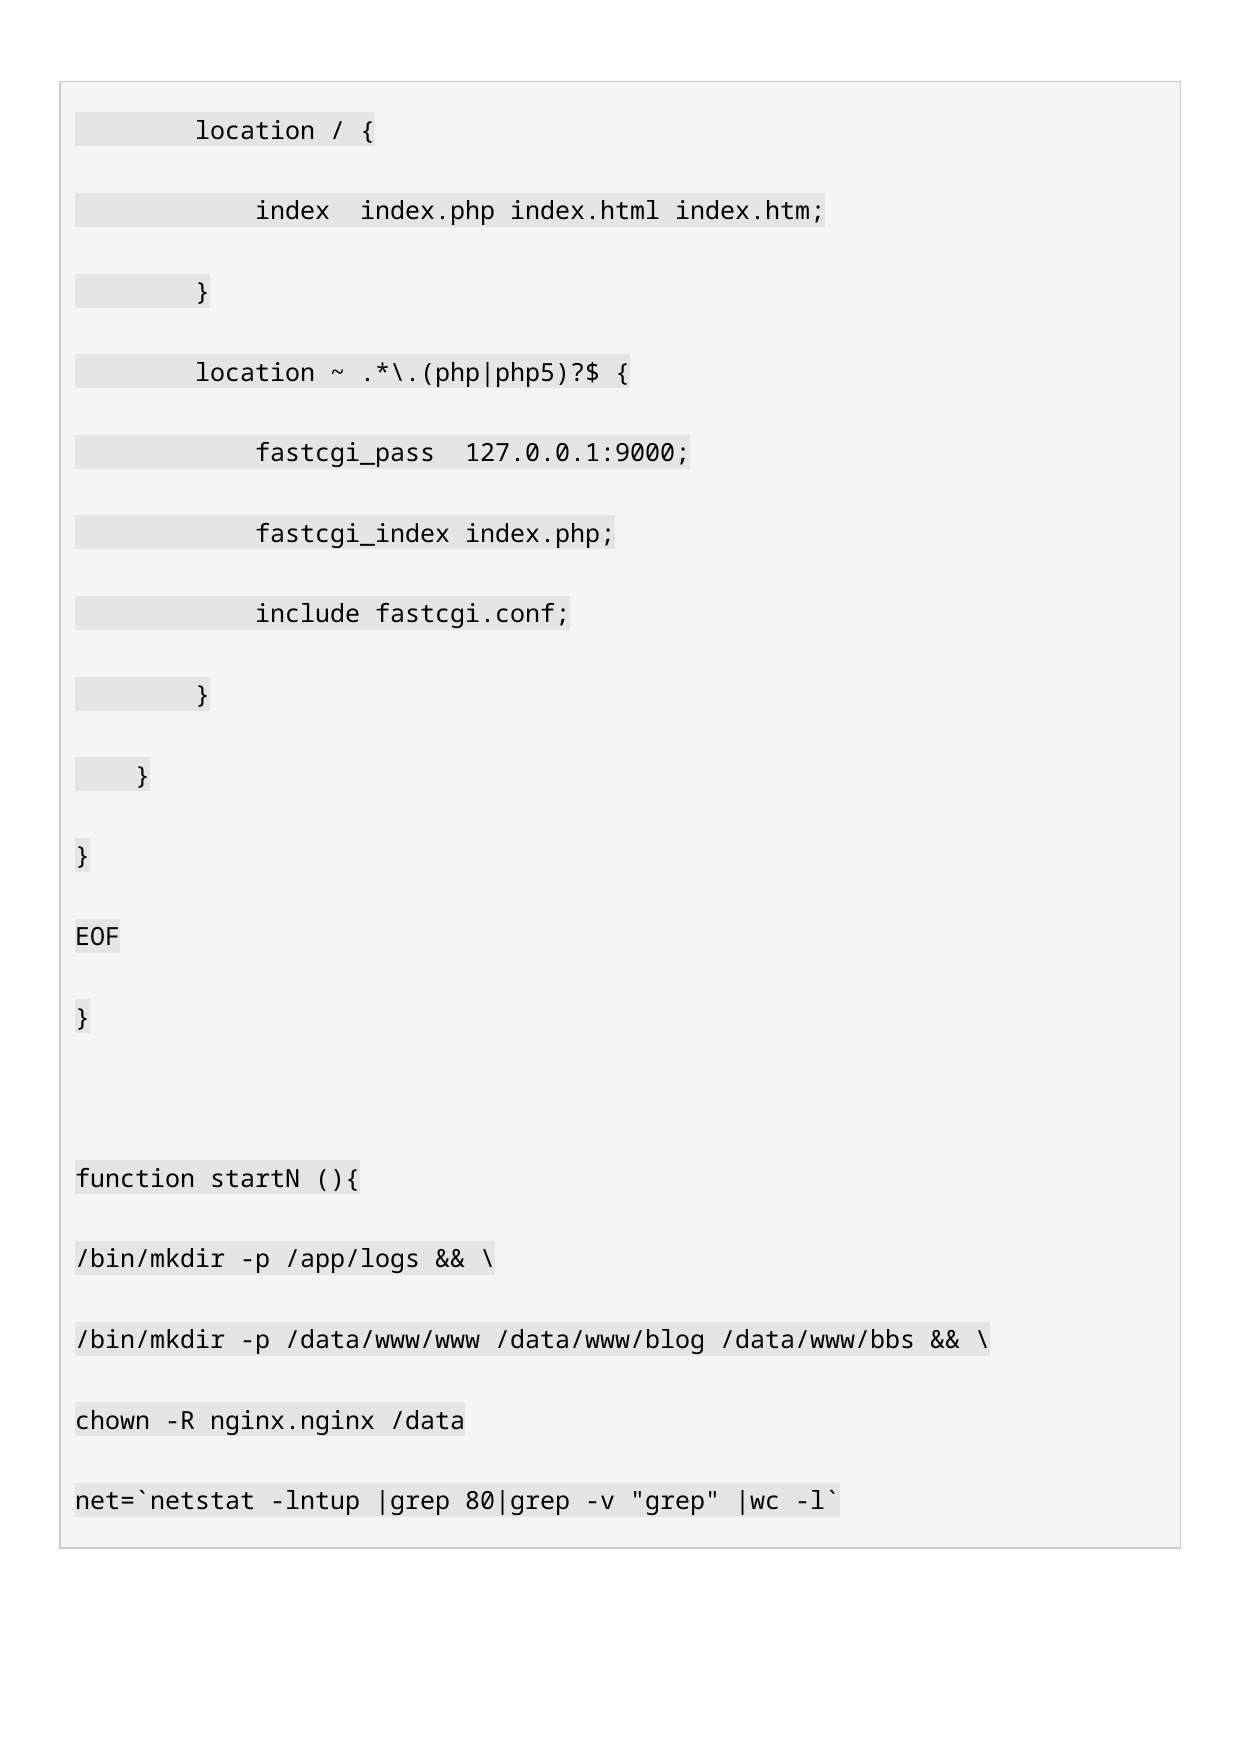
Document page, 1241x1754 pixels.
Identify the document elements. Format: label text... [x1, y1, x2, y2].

text /bin/mkdir -p /data/www/www /data/www/blog /data/www/bbs && \ [61, 1290, 1180, 1371]
text location / { [61, 82, 1180, 161]
text } [61, 726, 1180, 806]
text } [61, 968, 1180, 1048]
text index index.php index.html index.htm; [61, 161, 1180, 242]
text location ~ .*\.(php|php5)?$ { [61, 323, 1180, 403]
text net=`netstat -lntup |grep 80|grep -v "grep" |wc -l` [61, 1451, 1180, 1547]
text } [61, 645, 1180, 726]
text EOF [61, 887, 1180, 968]
text function startN (){ [61, 1129, 1180, 1209]
text fastcgi_pass 127.0.0.1:9000; [61, 403, 1180, 484]
text chown -R nginx.nginx /data [61, 1371, 1180, 1451]
text /bin/mkdir -p /app/logs && \ [61, 1209, 1180, 1290]
text fastcgi_index index.php; [61, 484, 1180, 564]
text } [61, 806, 1180, 887]
text include fastcgi.conf; [61, 564, 1180, 645]
text } [61, 242, 1180, 323]
